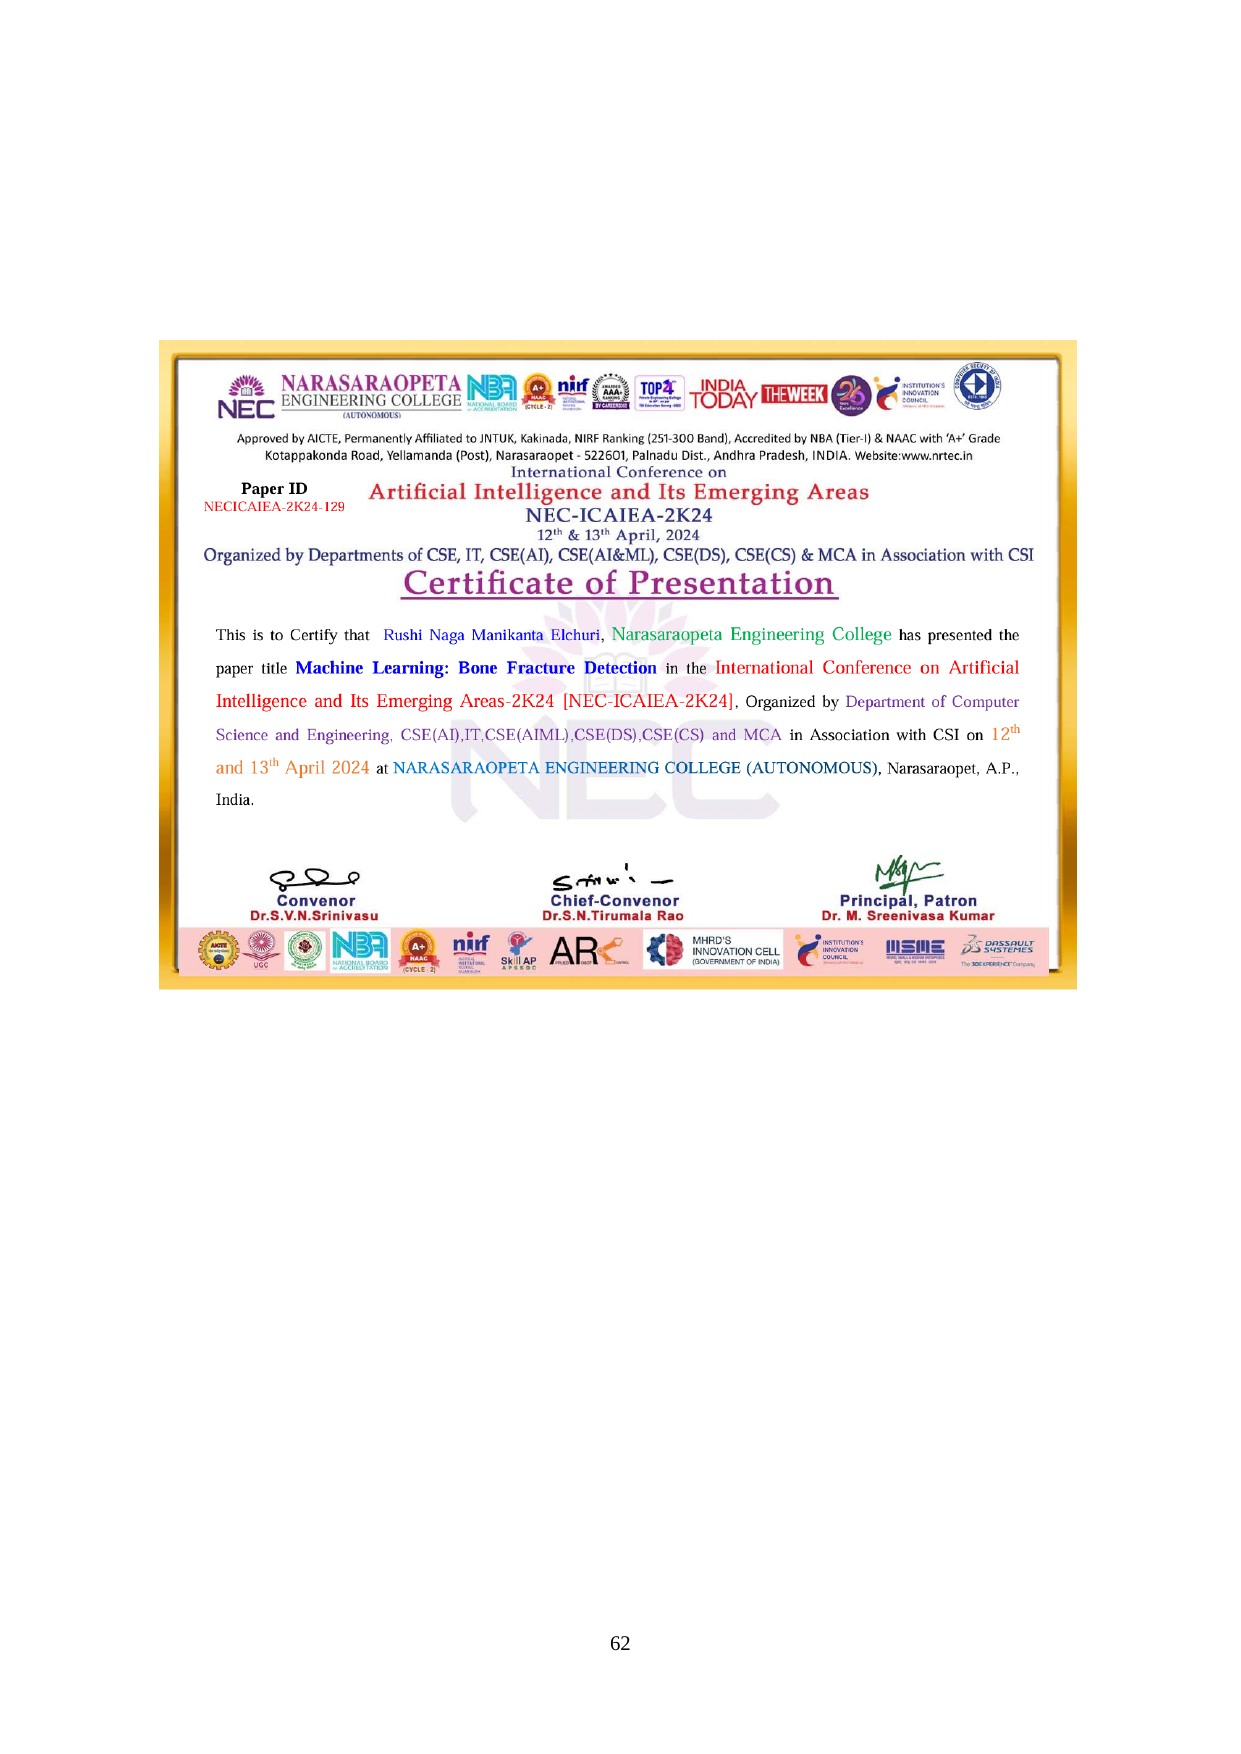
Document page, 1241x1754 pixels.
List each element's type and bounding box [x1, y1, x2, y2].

picture [150, 324, 1091, 1013]
